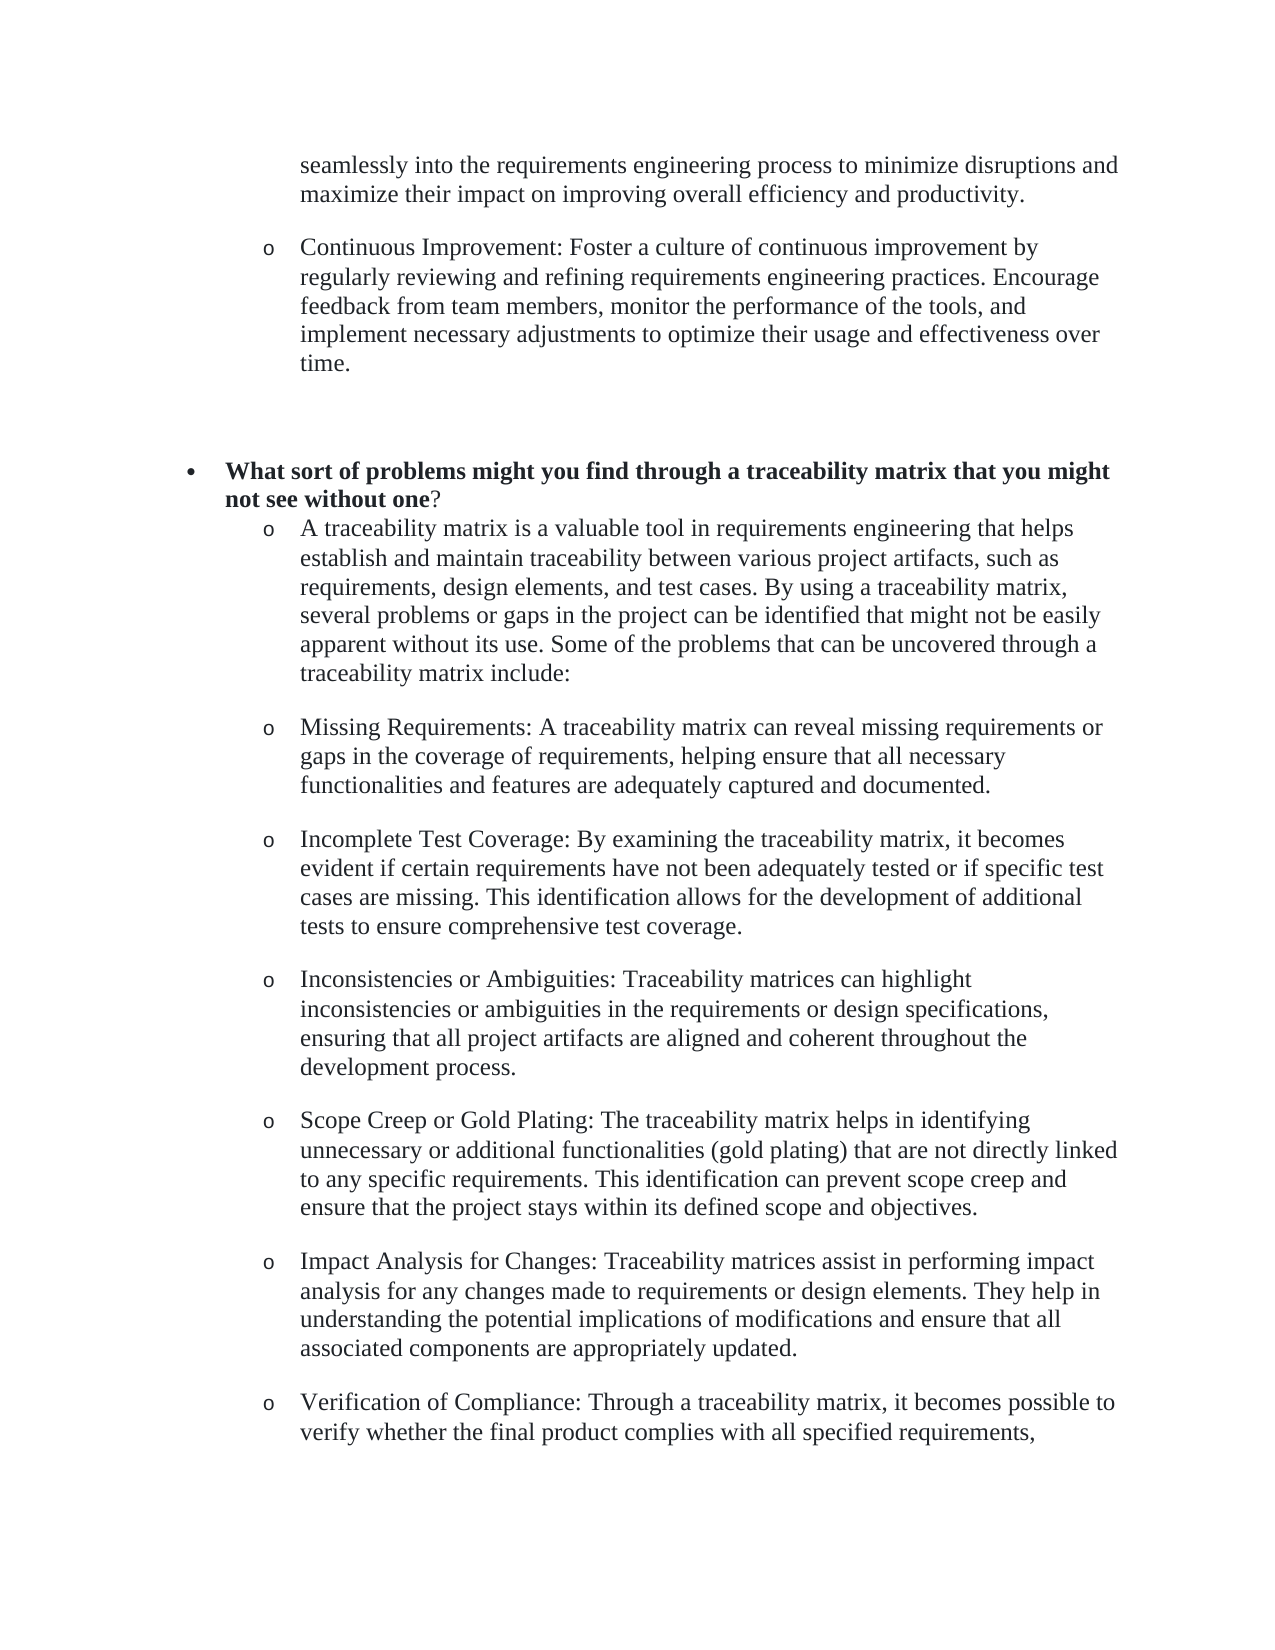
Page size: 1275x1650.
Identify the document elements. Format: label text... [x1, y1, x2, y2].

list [262, 150, 1125, 207]
list A traceability matrix is a valuable tool in requirements engineering that helps establish and maintain traceability between various project artifacts, such as requirements, design elements, and test cases. By using a traceability matrix, several problems or gaps in the project can be identified that might not be easily apparent without its use. Some of the problems that can be uncovered through a traceability matrix include: [262, 513, 1125, 687]
list Inconsistencies or Ambiguities: Traceability matrices can highlight inconsistencies or ambiguities in the requirements or design specifications, ensuring that all project artifacts are aligned and coherent throughout the development process. [262, 964, 1125, 1080]
list What sort of problems might you find through a traceability matrix that you might not see without one? [187, 456, 1125, 513]
list Impact Analysis for Changes: Traceability matrices assist in performing impact analysis for any changes made to requirements or design elements. They help in understanding the potential implications of modifications and ensure that all associated components are appropriately updated. [262, 1246, 1125, 1362]
list Scope Creep or Gold Plating: The traceability matrix helps in identifying unnecessary or additional functionalities (gold plating) that are not directly linked to any specific requirements. This identification can prevent scope creep and ensure that the project stays within its defined scope and objectives. [262, 1105, 1125, 1221]
list Continuous Improvement: Foster a culture of continuous improvement by regularly reviewing and refining requirements engineering practices. Encourage feedback from team members, monitor the performance of the tools, and implement necessary adjustments to optimize their usage and effectiveness over time. [262, 232, 1125, 377]
list Incomplete Test Coverage: By examining the traceability matrix, it becomes evident if certain requirements have not been adequately tested or if specific test cases are missing. This identification allows for the development of additional tests to ensure comprehensive test coverage. [262, 824, 1125, 939]
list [262, 1387, 1125, 1445]
list Missing Requirements: A traceability matrix can reveal missing requirements or gaps in the coverage of requirements, helping ensure that all necessary functionalities and features are adequately captured and documented. [262, 712, 1125, 799]
